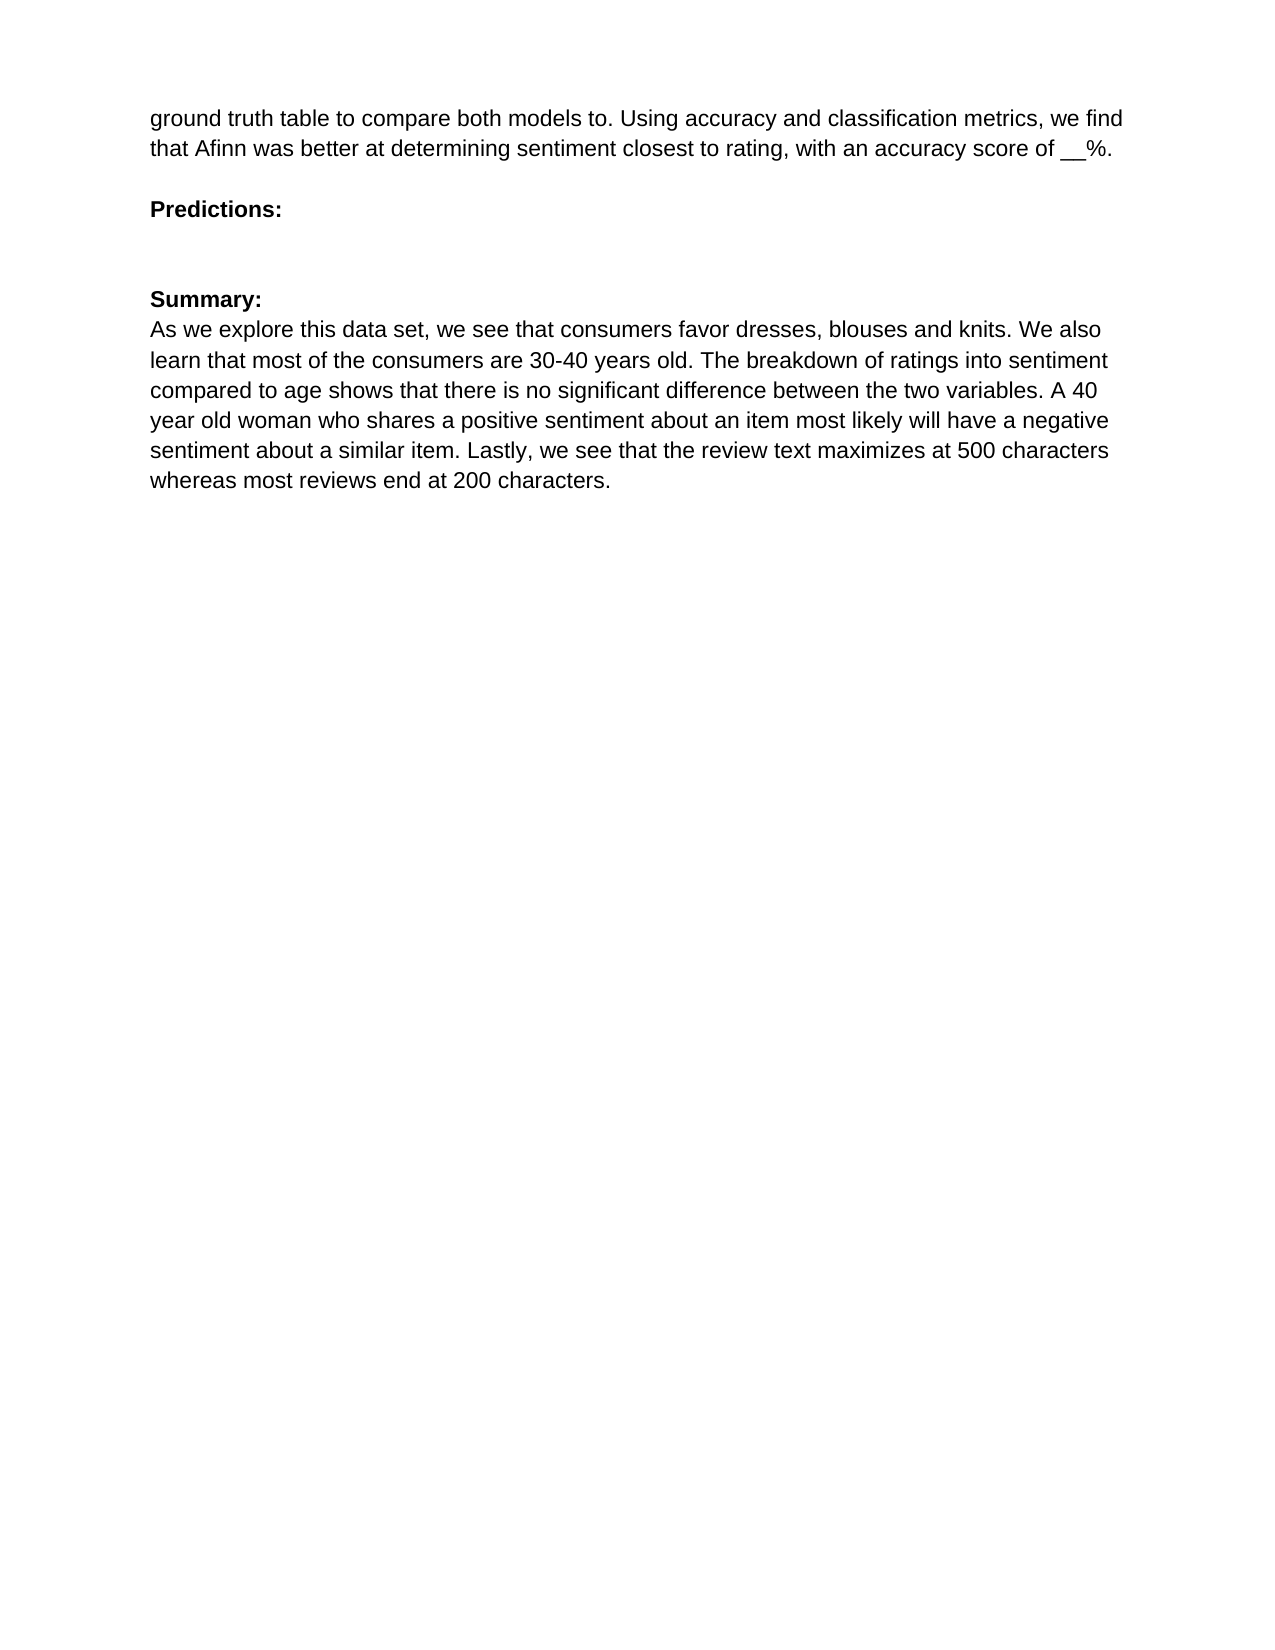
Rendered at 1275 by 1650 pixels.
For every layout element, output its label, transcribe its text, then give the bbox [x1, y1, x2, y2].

text As we explore this data set, we see that consumers favor dresses, blouses and knits. We also learn that most of the consumers are 30-40 years old. The breakdown of ratings into sentiment compared to age shows that there is no significant difference between the two variables. A 40 year old woman who shares a positive sentiment about an item most likely will have a negative sentiment about a similar item. Lastly, we see that the review text maximizes at 500 characters whereas most reviews end at 200 characters. [150, 316, 1125, 494]
text Summary: [150, 286, 1125, 313]
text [150, 105, 1125, 162]
text Predictions: [150, 196, 1125, 222]
